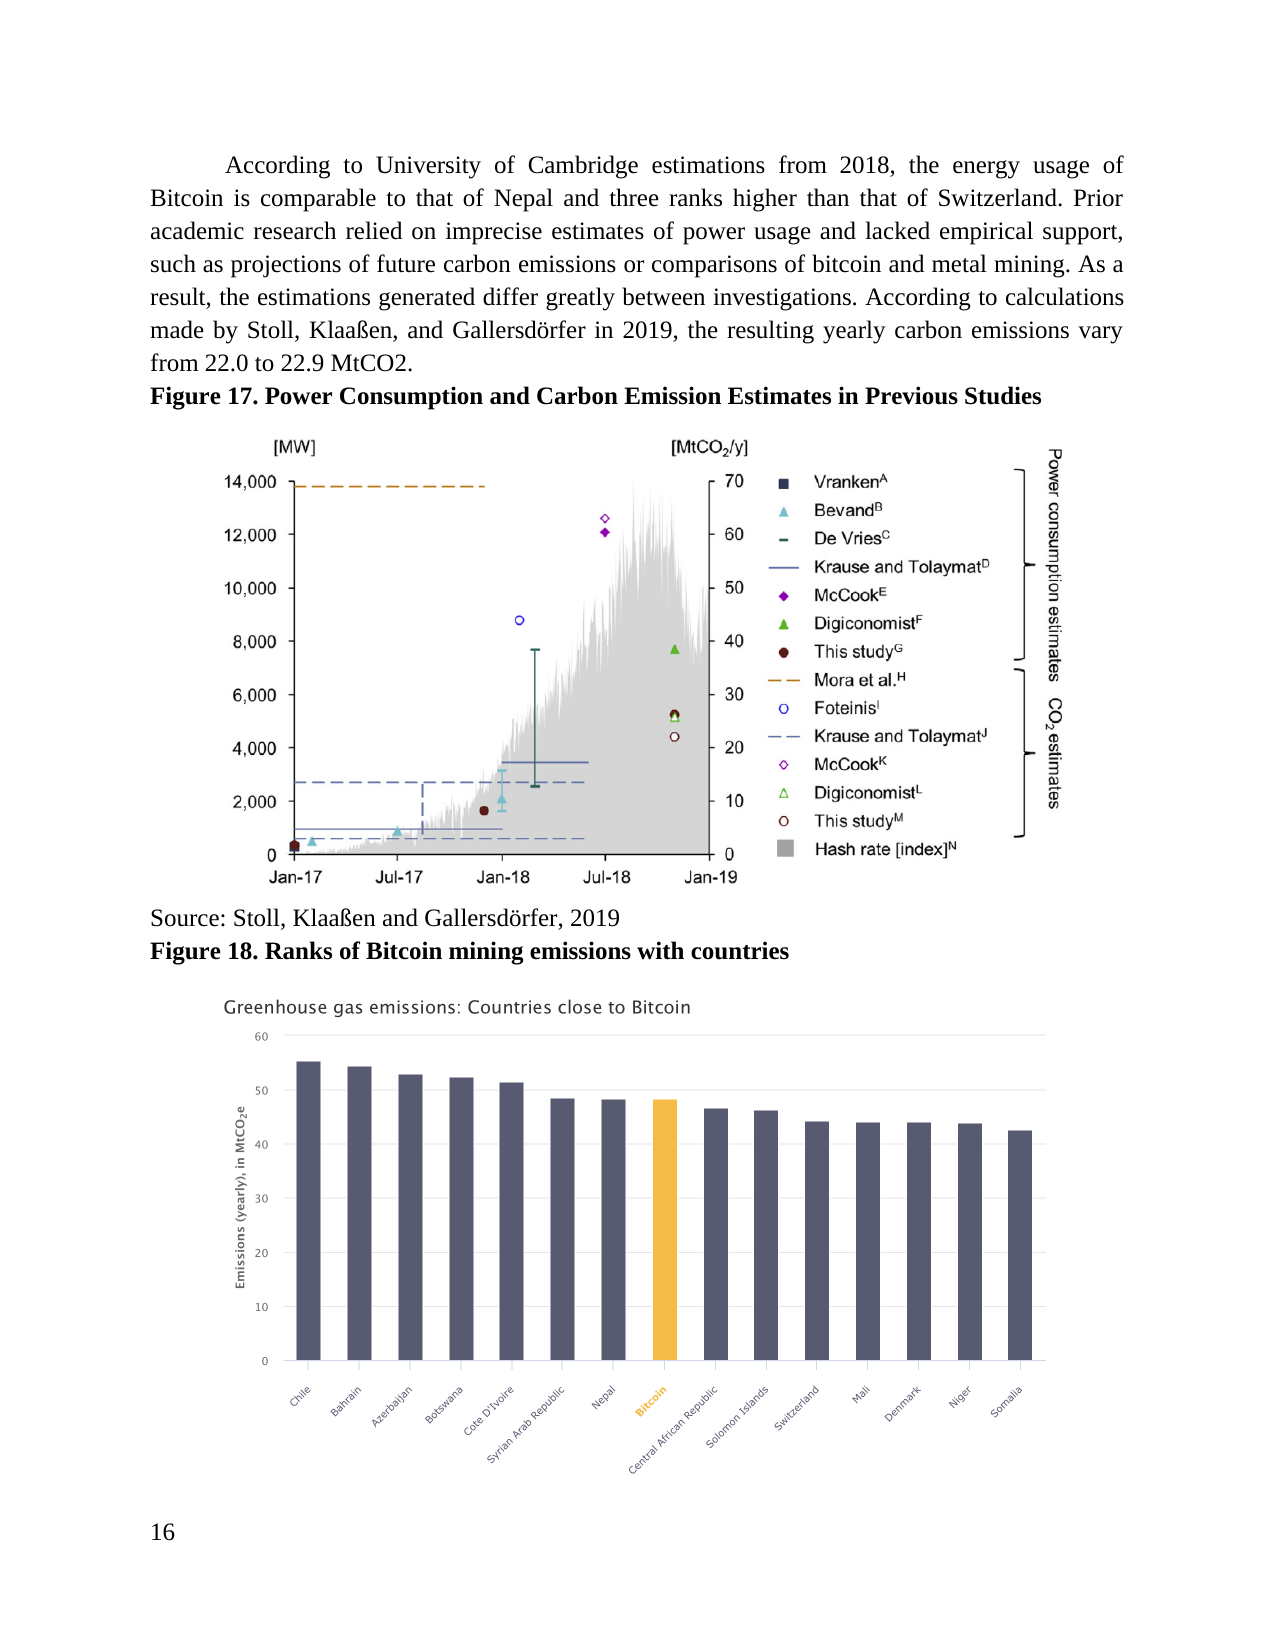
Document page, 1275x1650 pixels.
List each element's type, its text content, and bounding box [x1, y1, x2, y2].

text Source: Stoll, Klaaßen and Gallersdörfer, 2019 [150, 903, 1125, 932]
picture [206, 983, 1069, 1486]
text Figure 17. Power Consumption and Carbon Emission Estimates in Previous Studies [150, 381, 1125, 410]
text Figure 18. Ranks of Bitcoin mining emissions with countries [150, 936, 1125, 965]
picture [195, 410, 1080, 899]
text According to University of Cambridge estimations from 2018, the energy usage of Bitcoin is comparable to that of Nepal and three ranks higher than that of Switzerland. Prior academic research relied on imprecise estimates of power usage and lacked empirical support, such as projections of future carbon emissions or comparisons of bitcoin and metal mining. As a result, the estimations generated differ greatly between investigations. According to calculations made by Stoll, Klaaßen, and Gallersdörfer in 2019, the resulting yearly carbon emissions vary from 22.0 to 22.9 MtCO2. [150, 150, 1125, 377]
